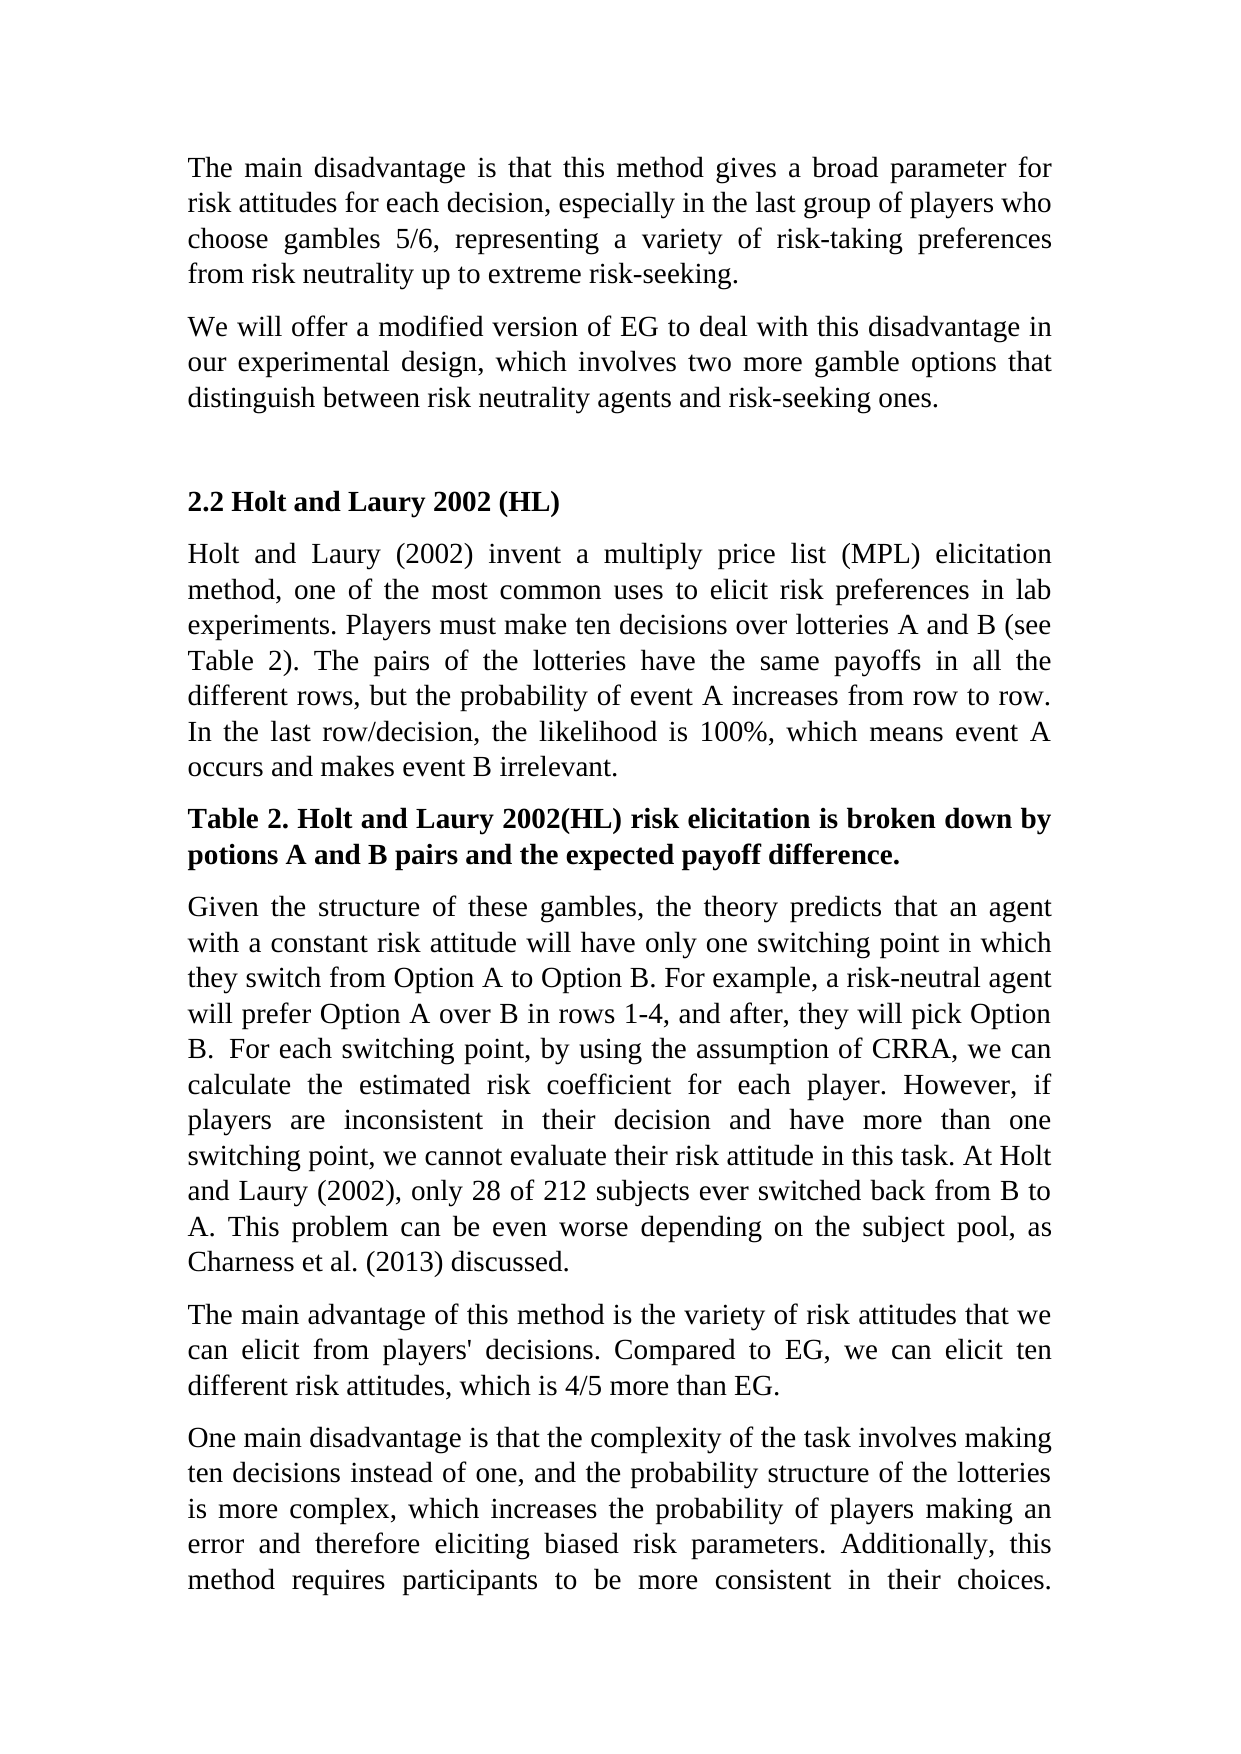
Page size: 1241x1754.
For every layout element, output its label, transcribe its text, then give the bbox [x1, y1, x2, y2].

text 2.2 Holt and Laury 2002 (HL) [187, 484, 1053, 518]
text We will offer a modified version of EG to deal with this disadvantage in our experimental design, which involves two more gamble options that distinguish between risk neutrality agents and risk-seeking ones. [187, 309, 1053, 413]
text The main disadvantage is that this method gives a broad parameter for risk attitudes for each decision, especially in the last group of players who choose gambles 5/6, representing a variety of risk-taking preferences from risk neutrality up to extreme risk-seeking. [187, 150, 1053, 290]
text Given the structure of these gambles, the theory predicts that an agent with a constant risk attitude will have only one switching point in which they switch from Option A to Option B. For example, a risk-neutral agent will prefer Option A over B in rows 1-4, and after, they will pick Option B. For each switching point, by using the assumption of CRRA, we can calculate the estimated risk coefficient for each player. However, if players are inconsistent in their decision and have more than one switching point, we cannot evaluate their risk attitude in this task. At Holt and Laury (2002), only 28 of 212 subjects ever switched back from B to A. This problem can be even worse depending on the subject pool, as Charness et al. (2013) discussed. [187, 889, 1053, 1278]
text The main advantage of this method is the variety of risk attitudes that we can elicit from players' decisions. Compared to EG, we can elicit ten different risk attitudes, which is 4/5 more than EG. [187, 1297, 1053, 1401]
text Holt and Laury (2002) invent a multiply price list (MPL) elicitation method, one of the most common uses to elicit risk preferences in lab experiments. Players must make ten decisions over lotteries A and B (see Table 2). The pairs of the lotteries have the same payoffs in all the different rows, but the probability of event A increases from row to row. In the last row/decision, the likelihood is 100%, which means event A occurs and makes event B irrelevant. [187, 536, 1053, 783]
text Table 2. Holt and Laury 2002(HL) risk elicitation is broken down by potions A and B pairs and the expected payoff difference. [187, 802, 1053, 871]
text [187, 1420, 1053, 1596]
